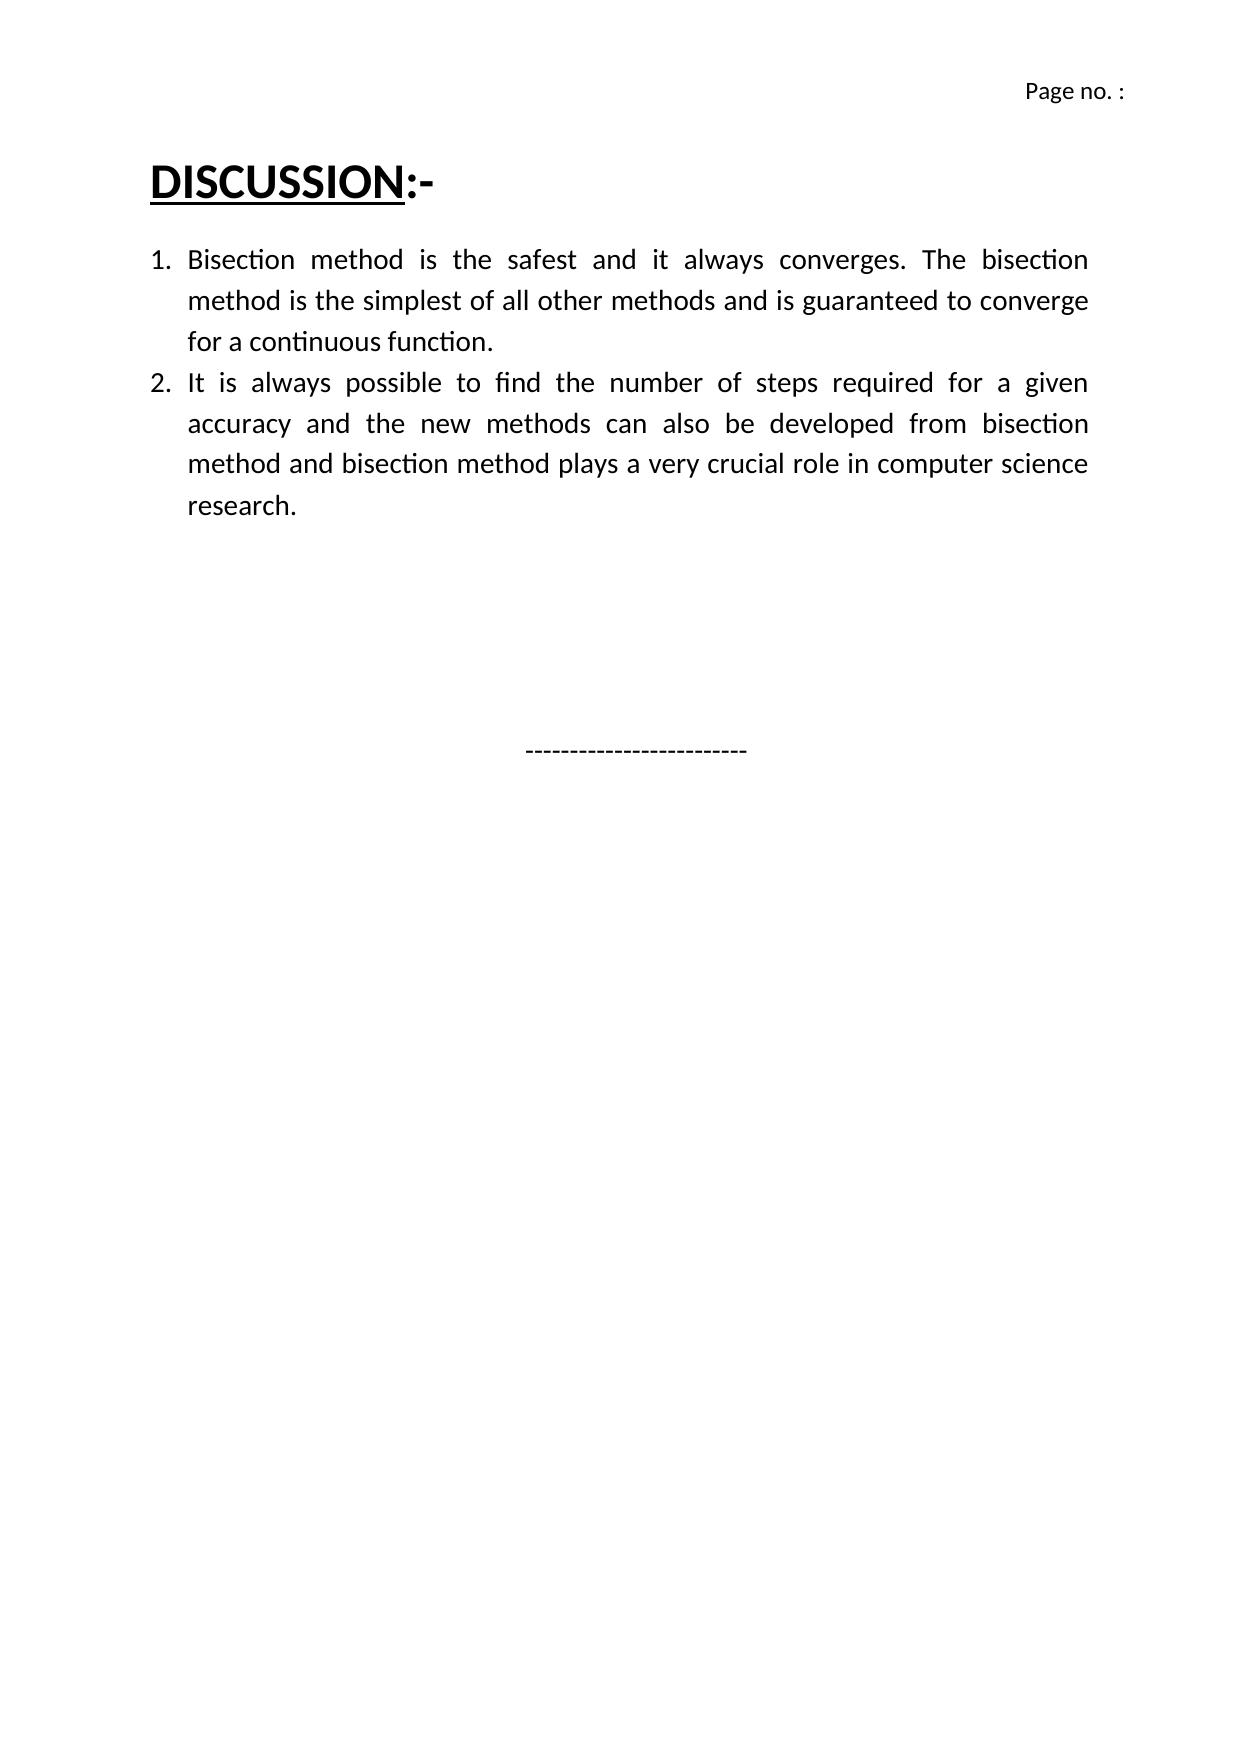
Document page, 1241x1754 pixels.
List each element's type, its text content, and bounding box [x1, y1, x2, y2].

text DISCUSSION:- [150, 150, 1090, 211]
text ------------------------- [525, 732, 1090, 768]
list It is always possible to find the number of steps required for a given accuracy and the new methods can also be developed from bisection method and bisection method plays a very crucial role in computer science research. [150, 364, 1090, 522]
list Bisection method is the safest and it always converges. The bisection method is the simplest of all other methods and is guaranteed to converge for a continuous function. [150, 241, 1090, 358]
